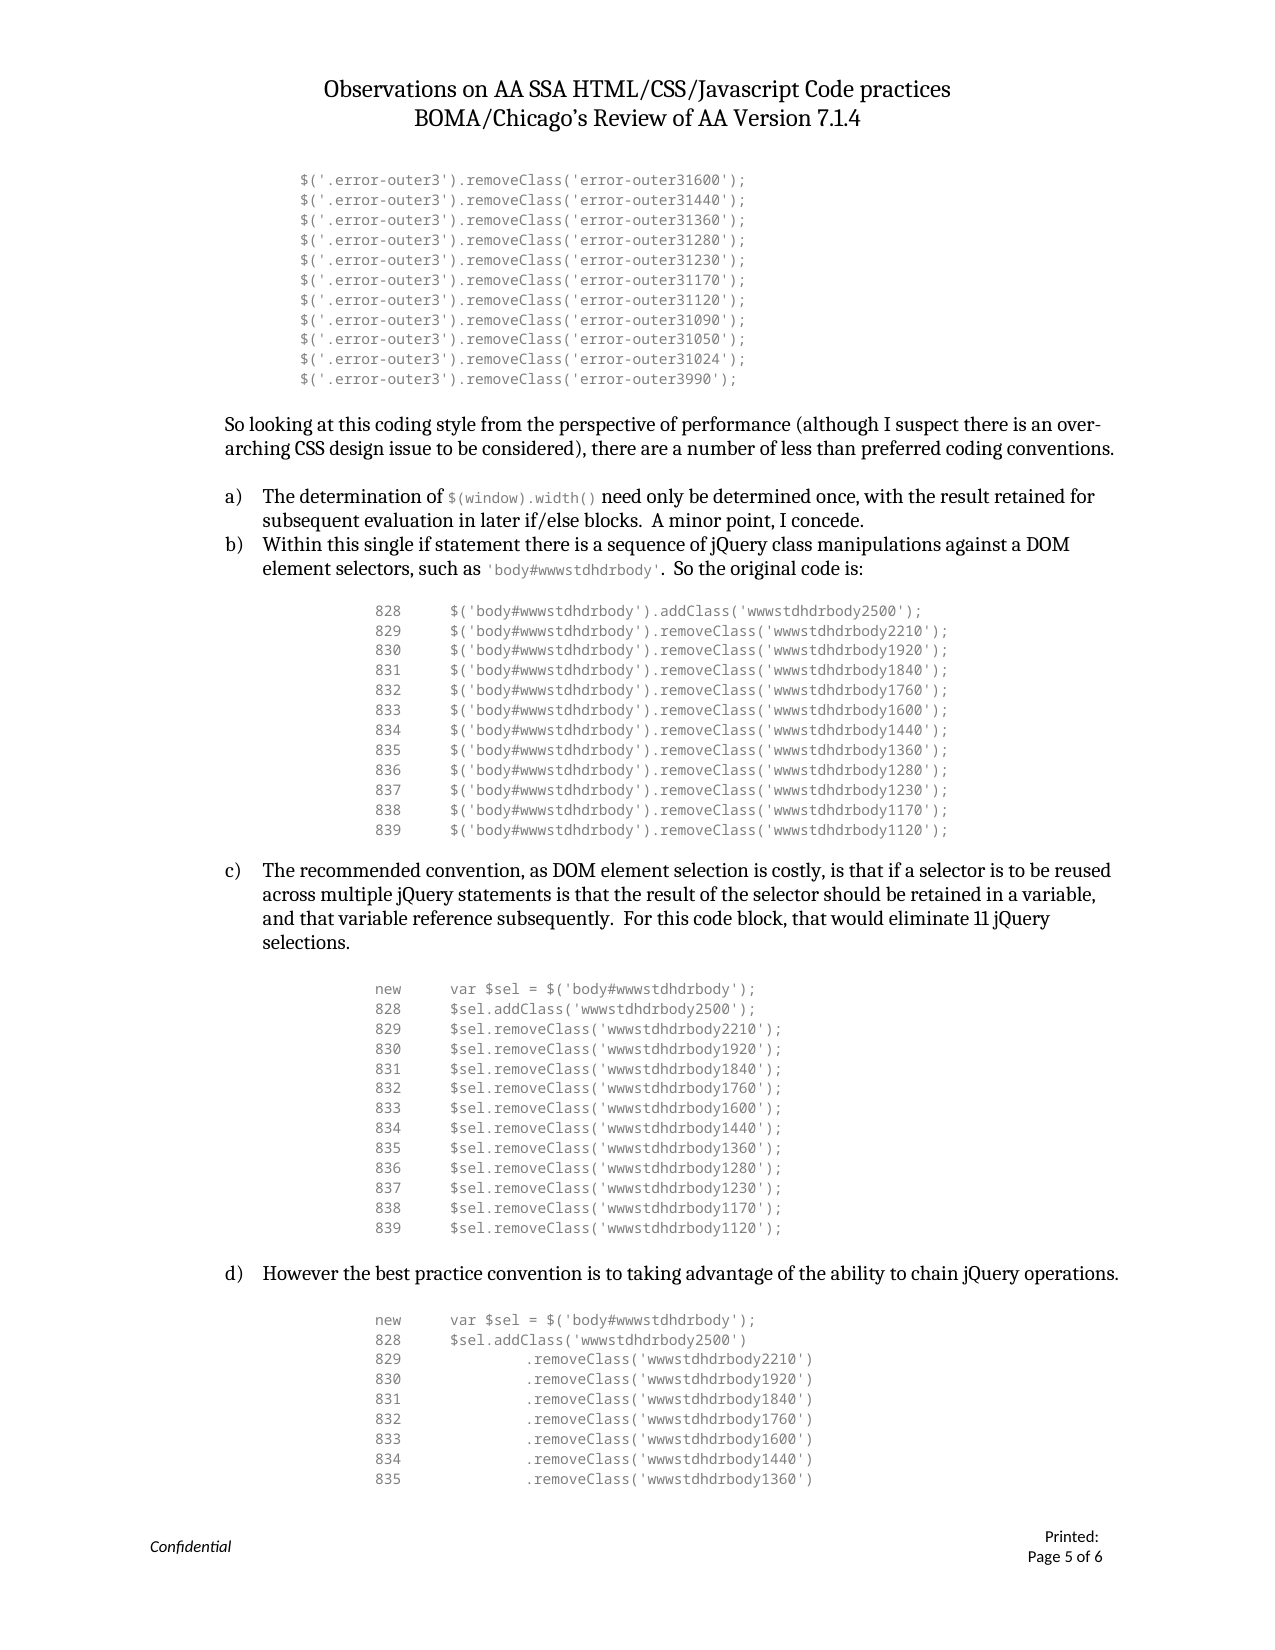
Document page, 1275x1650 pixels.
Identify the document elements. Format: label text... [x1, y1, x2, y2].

text 836 $sel.removeClass('wwwstdhdrbody1280'); [375, 1158, 1125, 1178]
text $('.error-outer3').removeClass('error-outer31230'); [300, 249, 1125, 269]
text 834 $('body#wwwstdhdrbody').removeClass('wwwstdhdrbody1440'); [375, 720, 1125, 740]
text 828 $sel.addClass('wwwstdhdrbody2500'); [300, 999, 1125, 1019]
text 832 .removeClass('wwwstdhdrbody1760') [375, 1409, 1125, 1429]
text 831 $sel.removeClass('wwwstdhdrbody1840'); [375, 1058, 1125, 1078]
text 828 $('body#wwwstdhdrbody').addClass('wwwstdhdrbody2500'); [375, 600, 1125, 620]
text 832 $('body#wwwstdhdrbody').removeClass('wwwstdhdrbody1760'); [375, 680, 1125, 700]
text 833 $('body#wwwstdhdrbody').removeClass('wwwstdhdrbody1600'); [375, 700, 1125, 720]
list However the best practice convention is to taking advantage of the ability to chain jQuery operations. [225, 1261, 1125, 1285]
text $('.error-outer3').removeClass('error-outer31170'); [300, 269, 1125, 289]
text 830 $sel.removeClass('wwwstdhdrbody1920'); [375, 1038, 1125, 1058]
text 830 $('body#wwwstdhdrbody').removeClass('wwwstdhdrbody1920'); [375, 640, 1125, 660]
text 829 $sel.removeClass('wwwstdhdrbody2210'); [375, 1019, 1125, 1038]
text 829 $('body#wwwstdhdrbody').removeClass('wwwstdhdrbody2210'); [375, 620, 1125, 640]
text 839 $('body#wwwstdhdrbody').removeClass('wwwstdhdrbody1120'); [375, 819, 1125, 839]
text 836 $('body#wwwstdhdrbody').removeClass('wwwstdhdrbody1280'); [375, 759, 1125, 779]
text $('.error-outer3').removeClass('error-outer31090'); [300, 309, 1125, 329]
text 830 .removeClass('wwwstdhdrbody1920') [375, 1369, 1125, 1389]
text $('.error-outer3').removeClass('error-outer3990'); [300, 369, 1125, 389]
text $('.error-outer3').removeClass('error-outer31600'); [300, 170, 1125, 190]
text 834 $sel.removeClass('wwwstdhdrbody1440'); [375, 1118, 1125, 1138]
text $('.error-outer3').removeClass('error-outer31440'); [300, 190, 1125, 210]
text 835 $('body#wwwstdhdrbody').removeClass('wwwstdhdrbody1360'); [375, 740, 1125, 759]
text 837 $sel.removeClass('wwwstdhdrbody1230'); [375, 1178, 1125, 1198]
text 831 $('body#wwwstdhdrbody').removeClass('wwwstdhdrbody1840'); [375, 660, 1125, 680]
text new var $sel = $('body#wwwstdhdrbody'); [375, 979, 1125, 999]
text 835 .removeClass('wwwstdhdrbody1360') [375, 1468, 1125, 1488]
text 829 .removeClass('wwwstdhdrbody2210') [375, 1349, 1125, 1369]
text 838 $sel.removeClass('wwwstdhdrbody1170'); [375, 1198, 1125, 1218]
text 828 $sel.addClass('wwwstdhdrbody2500') [300, 1329, 1125, 1349]
text $('.error-outer3').removeClass('error-outer31120'); [300, 289, 1125, 309]
list Within this single if statement there is a sequence of jQuery class manipulations against a DOM element selectors, such as 'body#wwwstdhdrbody'. So the original code is: [225, 533, 1125, 581]
text 833 .removeClass('wwwstdhdrbody1600') [375, 1429, 1125, 1449]
text 837 $('body#wwwstdhdrbody').removeClass('wwwstdhdrbody1230'); [375, 779, 1125, 799]
list The recommended convention, as DOM element selection is costly, is that if a selector is to be reused across multiple jQuery statements is that the result of the selector should be retained in a variable, and that variable reference subsequently. For this code block, that would eliminate 11 jQuery selections. [225, 859, 1125, 955]
text 838 $('body#wwwstdhdrbody').removeClass('wwwstdhdrbody1170'); [375, 799, 1125, 819]
text $('.error-outer3').removeClass('error-outer31280'); [300, 230, 1125, 249]
text 833 $sel.removeClass('wwwstdhdrbody1600'); [375, 1098, 1125, 1118]
text 834 .removeClass('wwwstdhdrbody1440') [375, 1449, 1125, 1468]
text 839 $sel.removeClass('wwwstdhdrbody1120'); [375, 1218, 1125, 1237]
text So looking at this coding style from the perspective of performance (although I suspect there is an over-arching CSS design issue to be considered), there are a number of less than preferred coding conventions. [225, 413, 1125, 461]
text 835 $sel.removeClass('wwwstdhdrbody1360'); [375, 1138, 1125, 1158]
text 832 $sel.removeClass('wwwstdhdrbody1760'); [375, 1078, 1125, 1098]
text $('.error-outer3').removeClass('error-outer31360'); [300, 210, 1125, 230]
text 831 .removeClass('wwwstdhdrbody1840') [375, 1389, 1125, 1409]
text $('.error-outer3').removeClass('error-outer31024'); [300, 349, 1125, 369]
text new var $sel = $('body#wwwstdhdrbody'); [375, 1309, 1125, 1329]
list The determination of $(window).width() need only be determined once, with the result retained for subsequent evaluation in later if/else blocks. A minor point, I concede. [225, 485, 1125, 533]
text $('.error-outer3').removeClass('error-outer31050'); [300, 329, 1125, 349]
